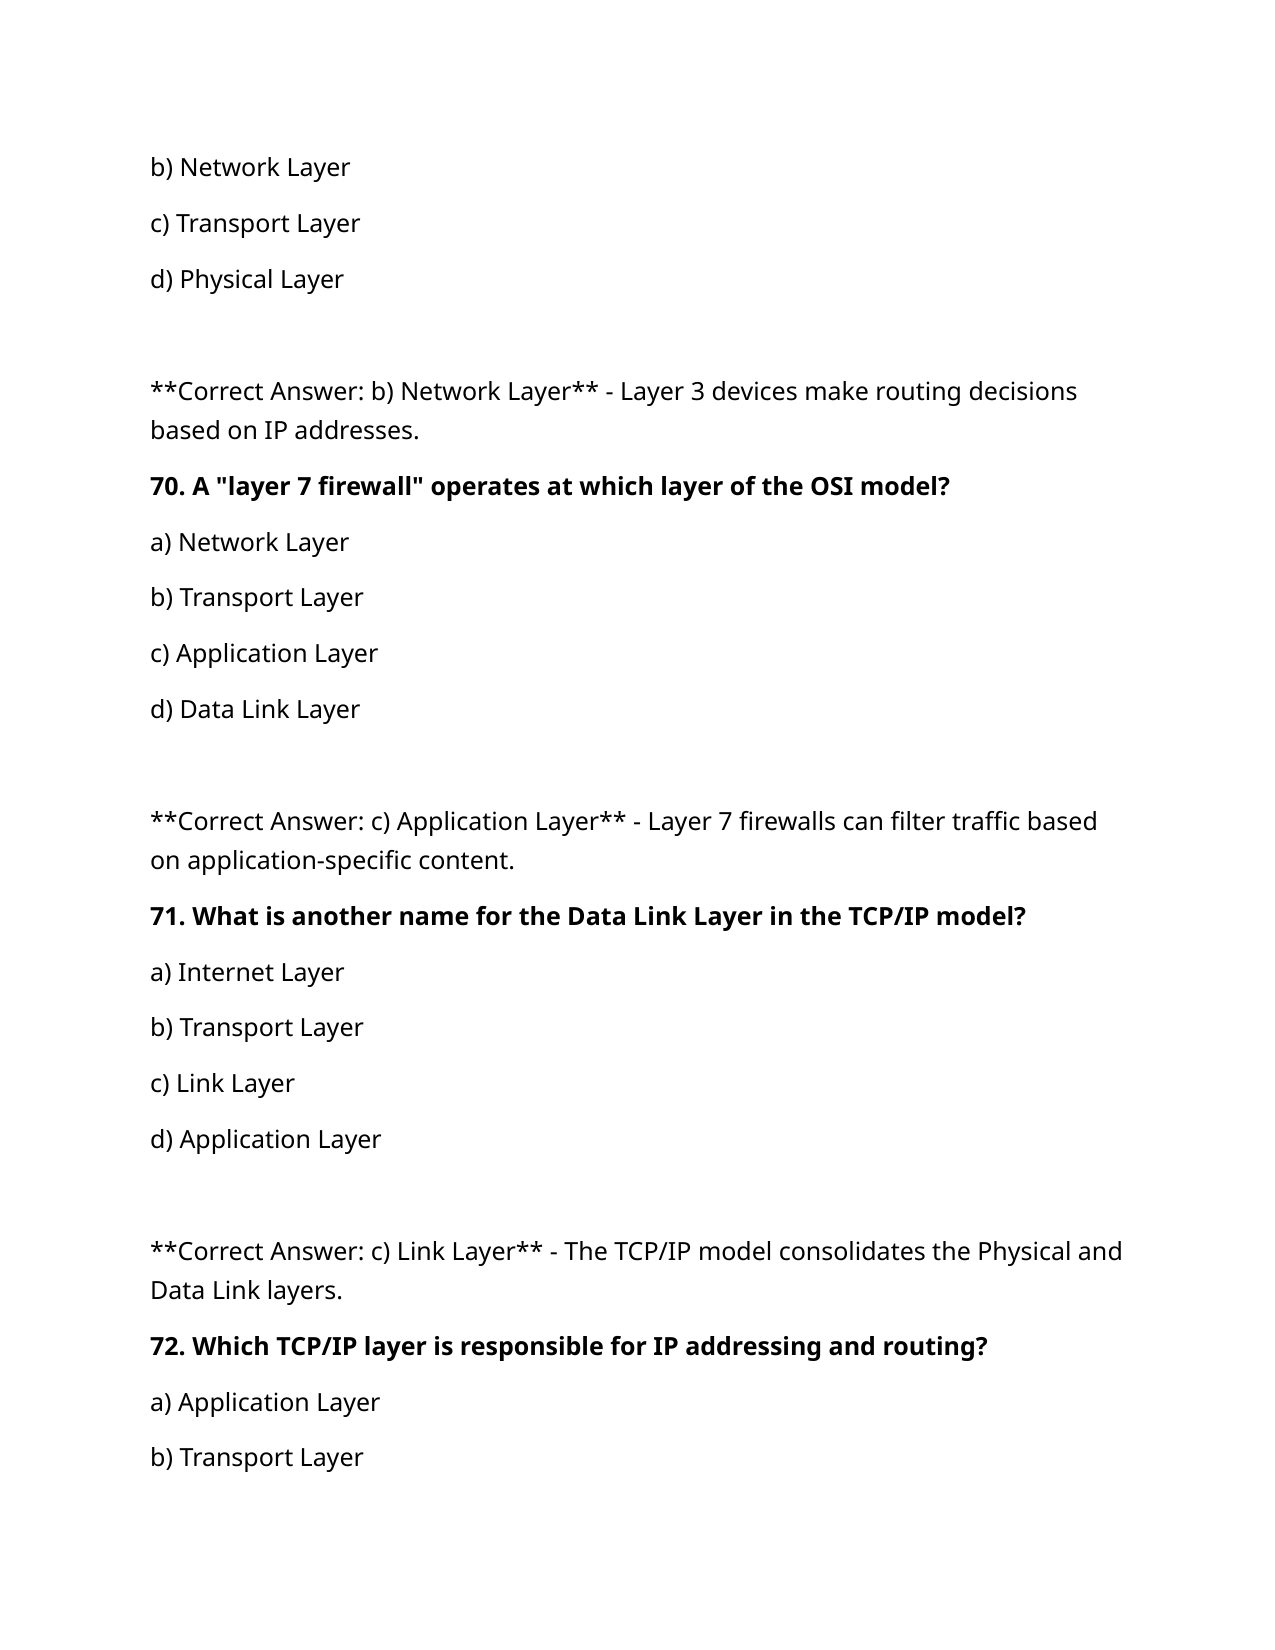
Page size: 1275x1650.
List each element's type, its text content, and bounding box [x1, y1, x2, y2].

text b) Transport Layer [150, 1010, 1125, 1044]
text d) Physical Layer [150, 262, 1125, 296]
text **Correct Answer: c) Application Layer** - Layer 7 firewalls can filter traffic based on application-specific content. [150, 803, 1125, 877]
text **Correct Answer: c) Link Layer** - The TCP/IP model consolidates the Physical and Data Link layers. [150, 1233, 1125, 1307]
text 70. A "layer 7 firewall" operates at which layer of the OSI model? [150, 468, 1125, 502]
text c) Transport Layer [150, 206, 1125, 240]
text d) Application Layer [150, 1122, 1125, 1156]
text a) Internet Layer [150, 954, 1125, 988]
text b) Transport Layer [150, 580, 1125, 614]
text c) Application Layer [150, 636, 1125, 670]
text a) Network Layer [150, 524, 1125, 558]
text b) Transport Layer [150, 1440, 1125, 1474]
text d) Data Link Layer [150, 692, 1125, 726]
text 72. Which TCP/IP layer is responsible for IP addressing and routing? [150, 1328, 1125, 1362]
text a) Application Layer [150, 1384, 1125, 1418]
text **Correct Answer: b) Network Layer** - Layer 3 devices make routing decisions based on IP addresses. [150, 373, 1125, 447]
text b) Network Layer [150, 150, 1125, 184]
text c) Link Layer [150, 1066, 1125, 1100]
text 71. What is another name for the Data Link Layer in the TCP/IP model? [150, 898, 1125, 932]
